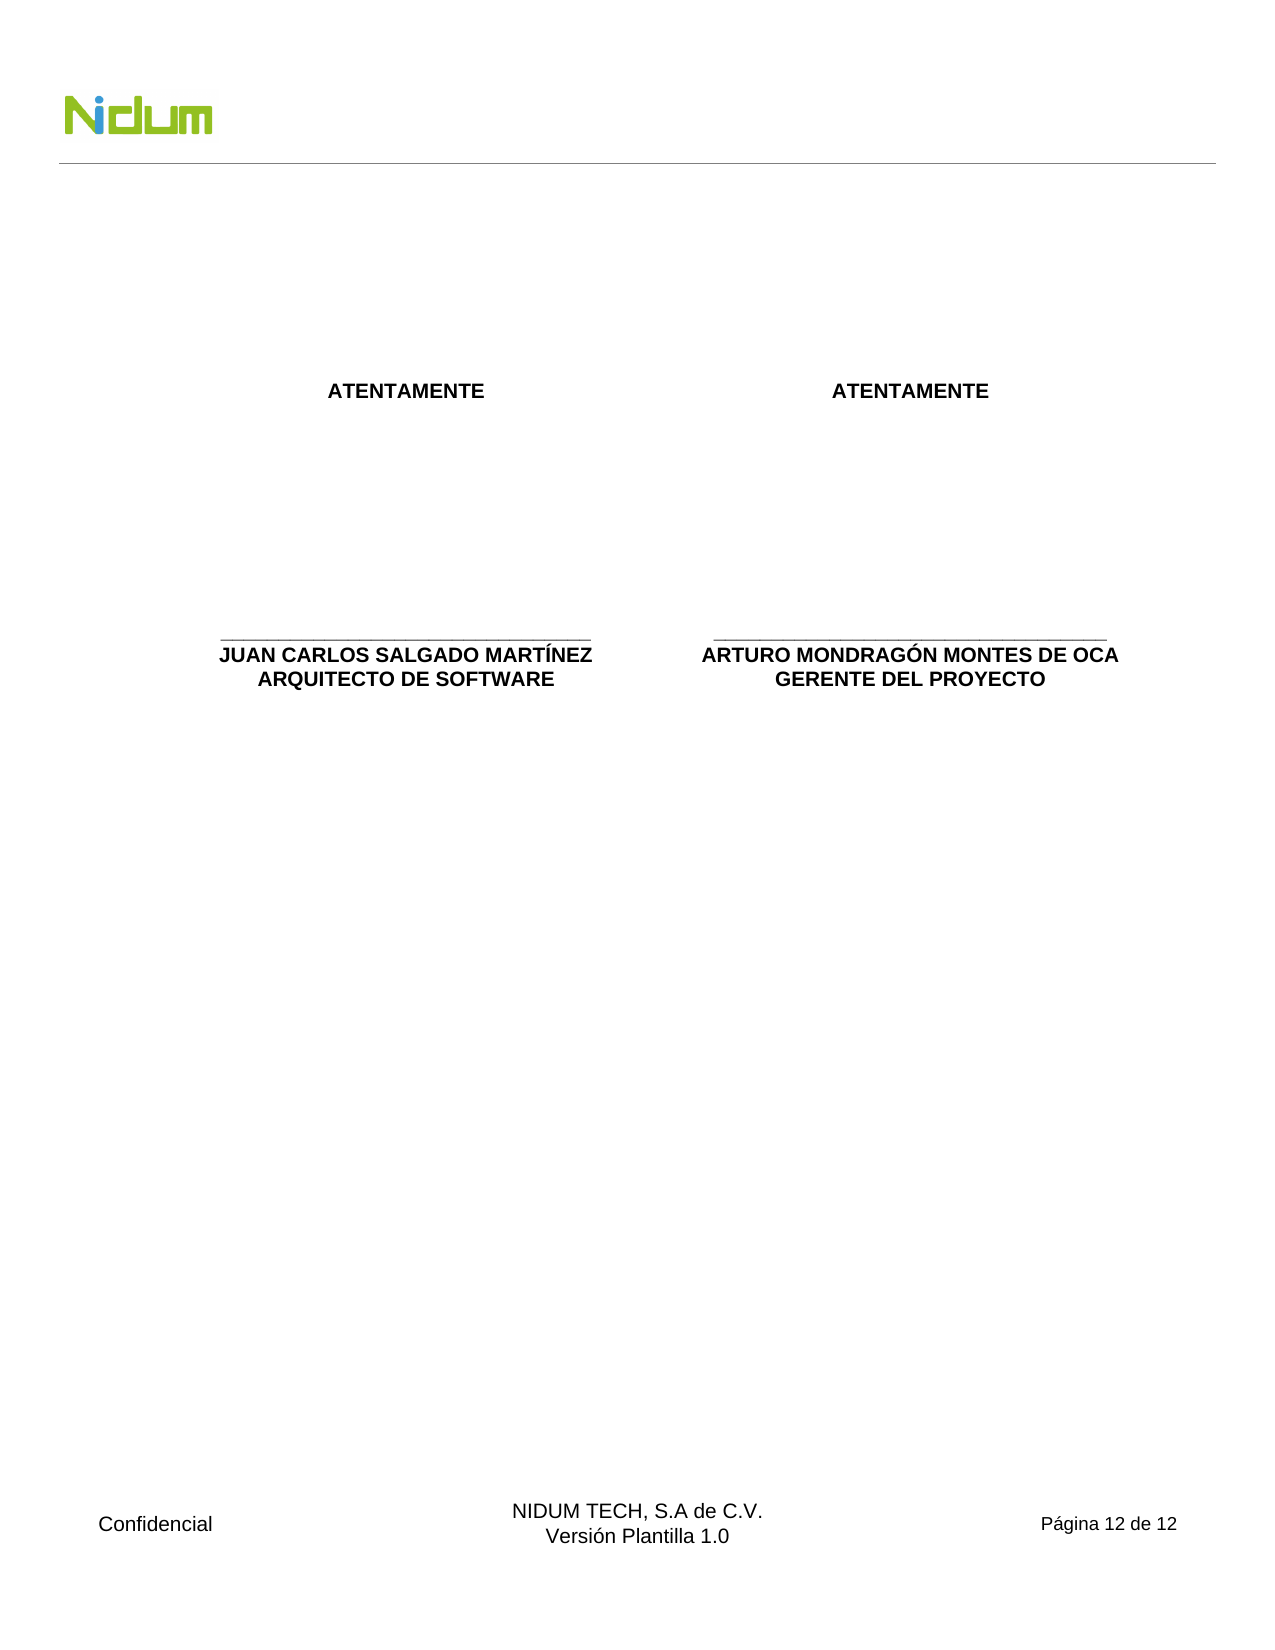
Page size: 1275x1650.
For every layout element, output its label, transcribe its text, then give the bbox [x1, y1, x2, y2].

table_header ATENTAMENTE __________________________________ ARTURO MONDRAGÓN MONTES DE OCA GERENTE DEL PROYECTO [638, 379, 1142, 691]
picture [59, 89, 221, 146]
table_header ATENTAMENTE ________________________________ JUAN CARLOS SALGADO MARTÍNEZ ARQUITECTO DE SOFTWARE [133, 379, 637, 691]
